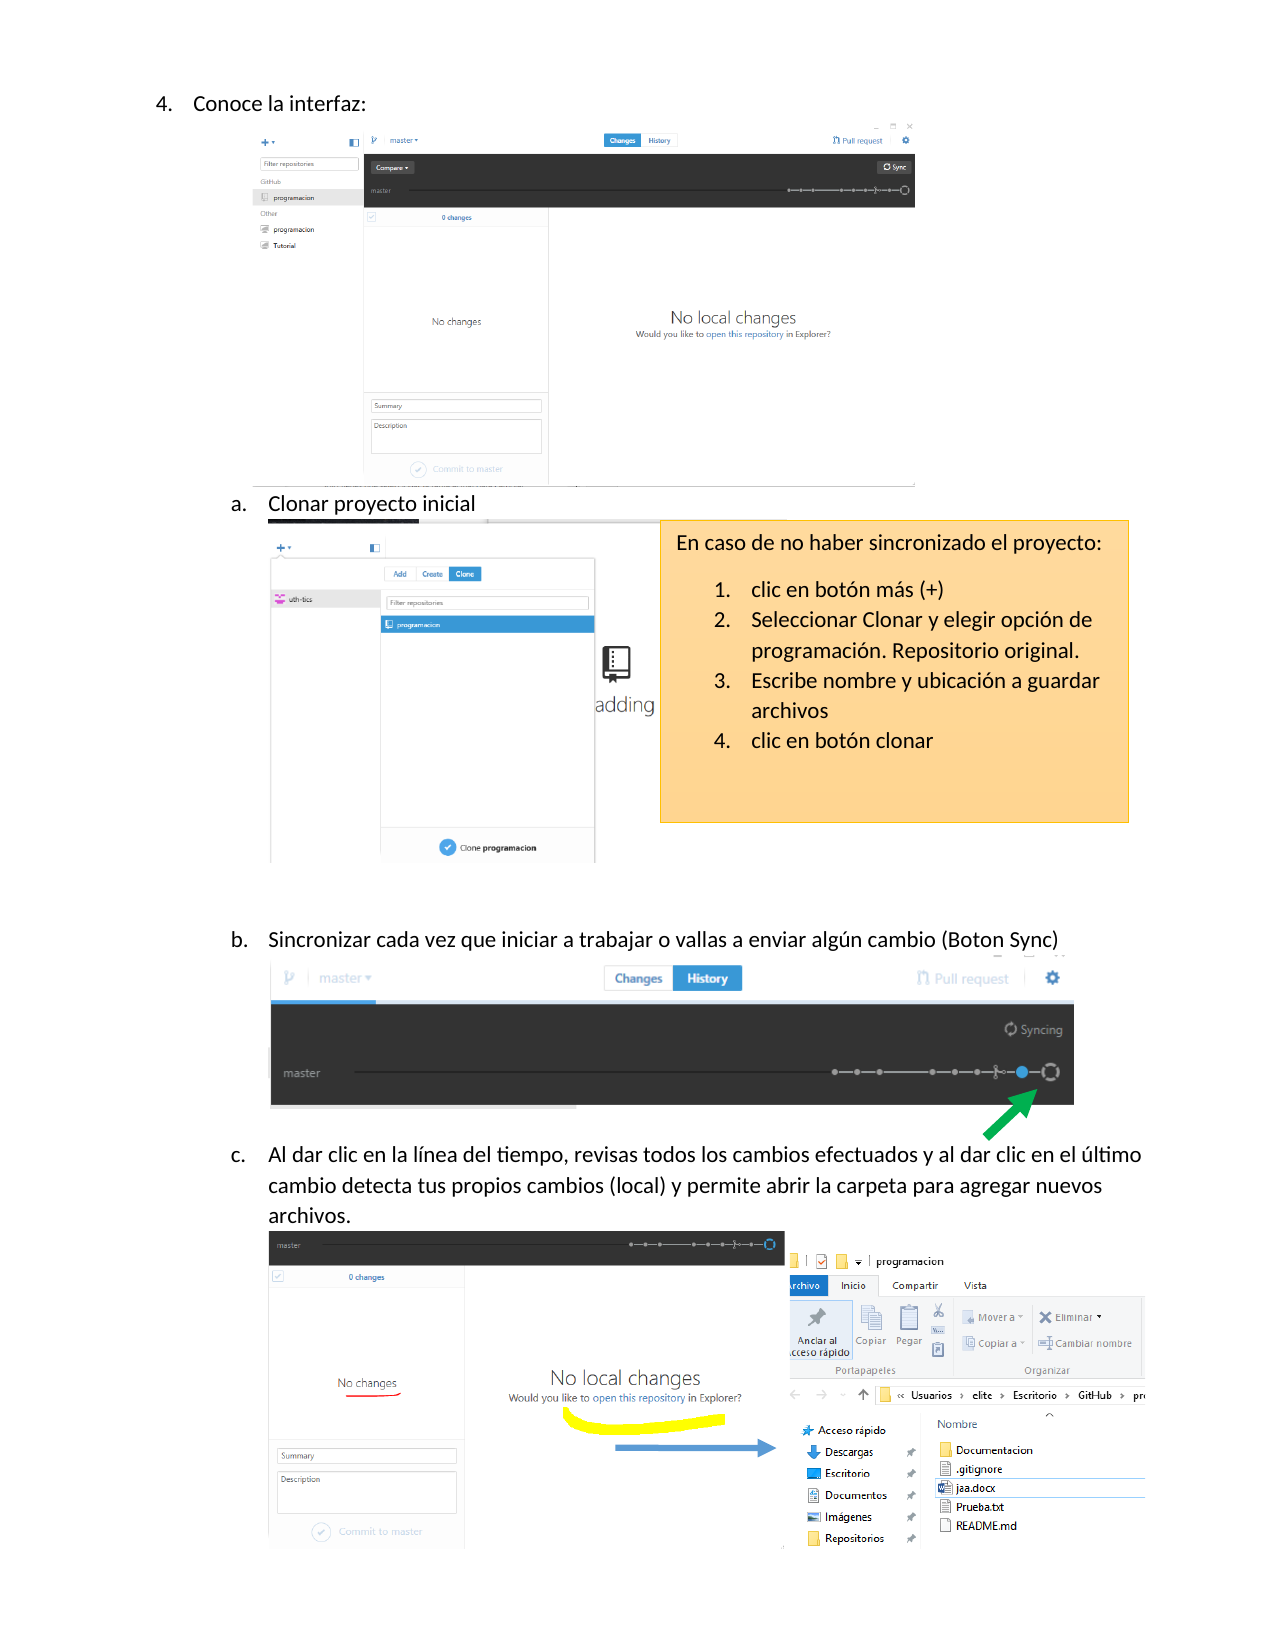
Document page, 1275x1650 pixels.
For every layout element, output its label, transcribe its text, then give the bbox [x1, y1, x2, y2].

picture [268, 955, 1074, 1109]
picture [789, 1251, 1146, 1549]
list Clonar proyecto inicial [231, 489, 1152, 517]
list Conoce la interfaz: [156, 89, 1152, 117]
list Al dar clic en la línea del tiempo, revisas todos los cambios efectuados y al dar clic en el último cambio detecta tus propios cambios (local) y permite abrir la carpeta para agregar nuevos archivos. [231, 1141, 1152, 1229]
picture [268, 1231, 785, 1549]
list Sincronizar cada vez que iniciar a trabajar o vallas a enviar algún cambio (Boton Sync) [231, 926, 1152, 953]
picture [268, 519, 787, 863]
picture [252, 119, 915, 487]
